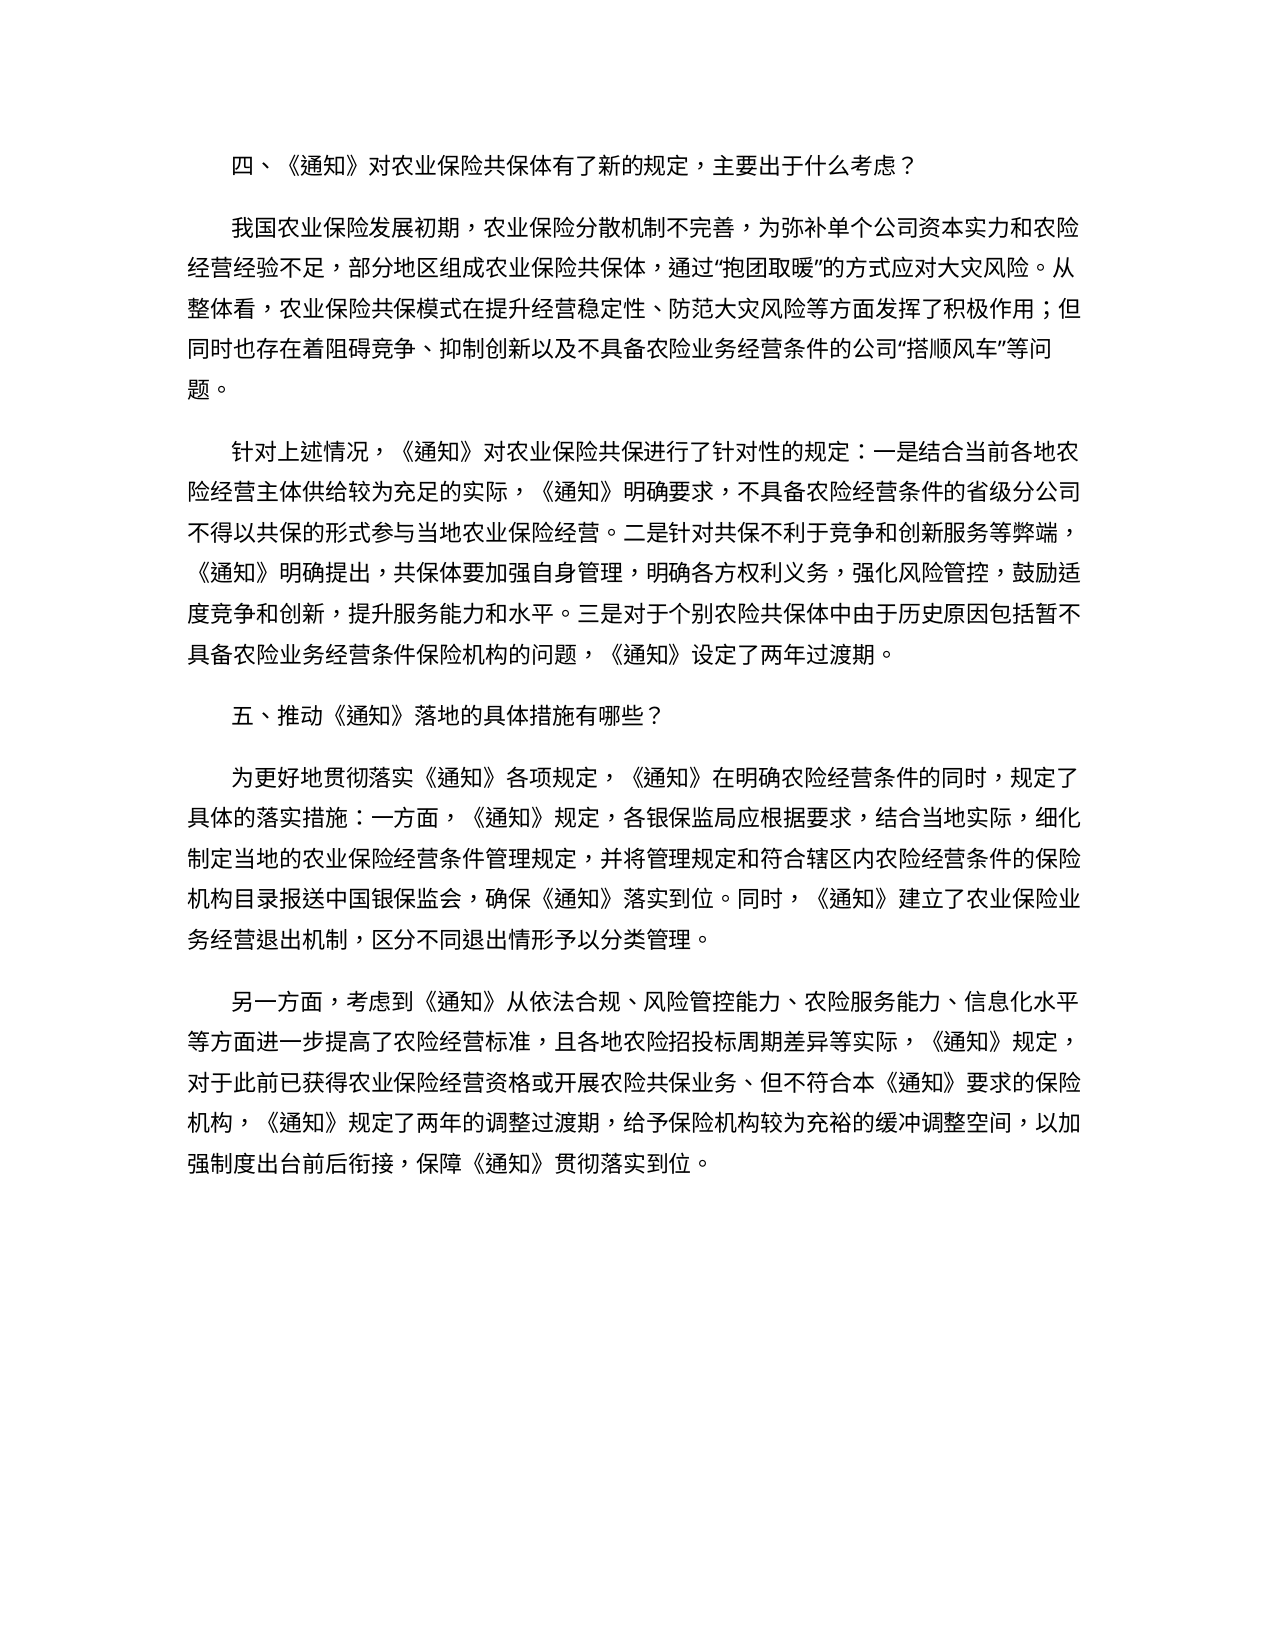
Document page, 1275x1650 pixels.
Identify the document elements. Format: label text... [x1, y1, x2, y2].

text 针对上述情况，《通知》对农业保险共保进行了针对性的规定：一是结合当前各地农险经营主体供给较为充足的实际，《通知》明确要求，不具备农险经营条件的省级分公司不得以共保的形式参与当地农业保险经营。二是针对共保不利于竞争和创新服务等弊端，《通知》明确提出，共保体要加强自身管理，明确各方权利义务，强化风险管控，鼓励适度竞争和创新，提升服务能力和水平。三是对于个别农险共保体中由于历史原因包括暂不具备农险业务经营条件保险机构的问题，《通知》设定了两年过渡期。 [187, 435, 1087, 670]
text 四、《通知》对农业保险共保体有了新的规定，主要出于什么考虑？ [187, 150, 1087, 181]
text 我国农业保险发展初期，农业保险分散机制不完善，为弥补单个公司资本实力和农险经营经验不足，部分地区组成农业保险共保体，通过“抱团取暖”的方式应对大灾风险。从整体看，农业保险共保模式在提升经营稳定性、防范大灾风险等方面发挥了积极作用；但同时也存在着阻碍竞争、抑制创新以及不具备农险业务经营条件的公司“搭顺风车”等问题。 [187, 211, 1087, 405]
text 为更好地贯彻落实《通知》各项规定，《通知》在明确农险经营条件的同时，规定了具体的落实措施：一方面，《通知》规定，各银保监局应根据要求，结合当地实际，细化制定当地的农业保险经营条件管理规定，并将管理规定和符合辖区内农险经营条件的保险机构目录报送中国银保监会，确保《通知》落实到位。同时，《通知》建立了农业保险业务经营退出机制，区分不同退出情形予以分类管理。 [187, 761, 1087, 955]
text 另一方面，考虑到《通知》从依法合规、风险管控能力、农险服务能力、信息化水平等方面进一步提高了农险经营标准，且各地农险招投标周期差异等实际，《通知》规定，对于此前已获得农业保险经营资格或开展农险共保业务、但不符合本《通知》要求的保险机构，《通知》规定了两年的调整过渡期，给予保险机构较为充裕的缓冲调整空间，以加强制度出台前后衔接，保障《通知》贯彻落实到位。 [187, 985, 1087, 1179]
text 五、推动《通知》落地的具体措施有哪些？ [187, 700, 1087, 731]
